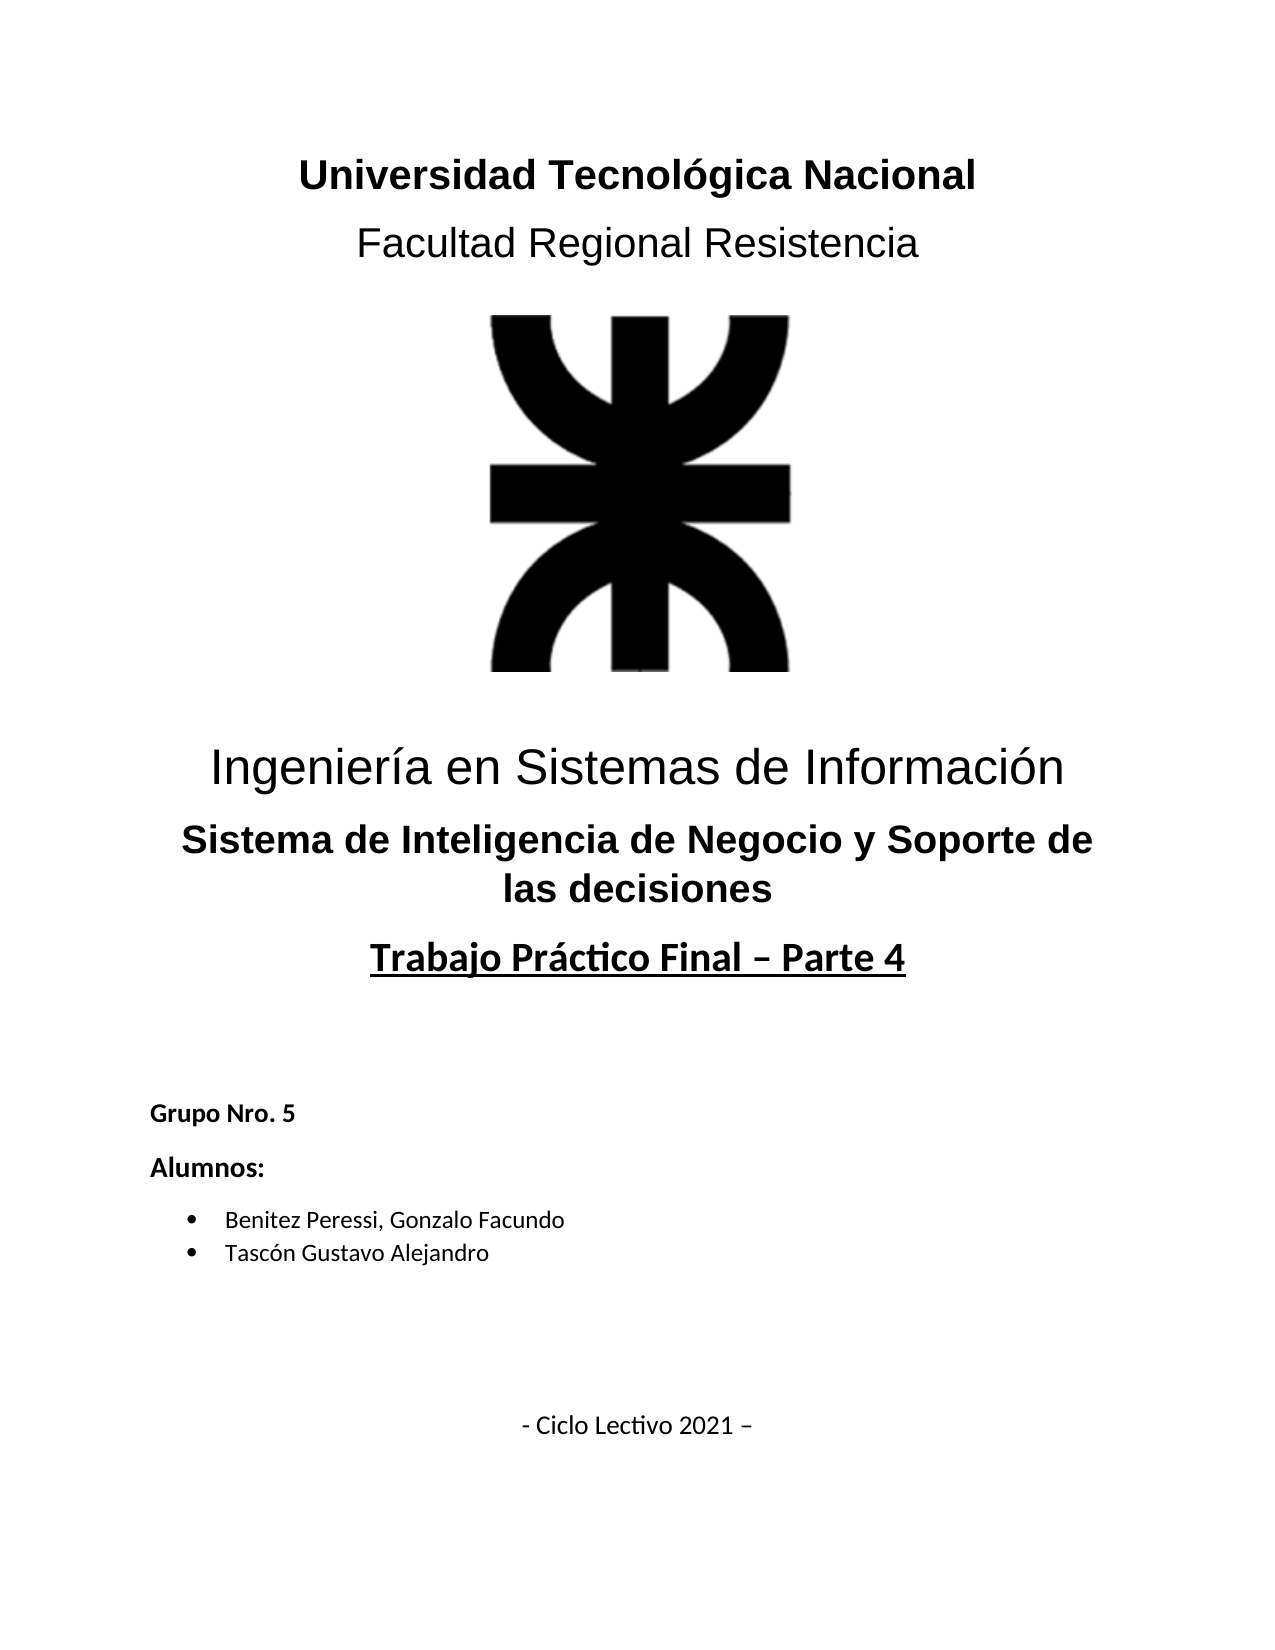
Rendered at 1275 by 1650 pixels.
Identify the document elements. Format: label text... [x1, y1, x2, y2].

text Ingeniería en Sistemas de Información [150, 737, 1125, 795]
list Tascón Gustavo Alejandro [187, 1237, 1125, 1296]
text Sistema de Inteligencia de Negocio y Soporte de las decisiones [150, 816, 1125, 911]
picture [462, 315, 819, 672]
text - Ciclo Lectivo 2021 – [150, 1408, 1125, 1441]
text Grupo Nro. 5 [150, 1096, 1125, 1129]
text Universidad Tecnológica Nacional [150, 150, 1125, 198]
text Trabajo Práctico Final – Parte 4 [150, 931, 1125, 982]
list Benitez Peressi, Gonzalo Facundo [187, 1204, 1125, 1234]
text Facultad Regional Resistencia [150, 218, 1125, 296]
text Alumnos: [150, 1149, 1125, 1184]
